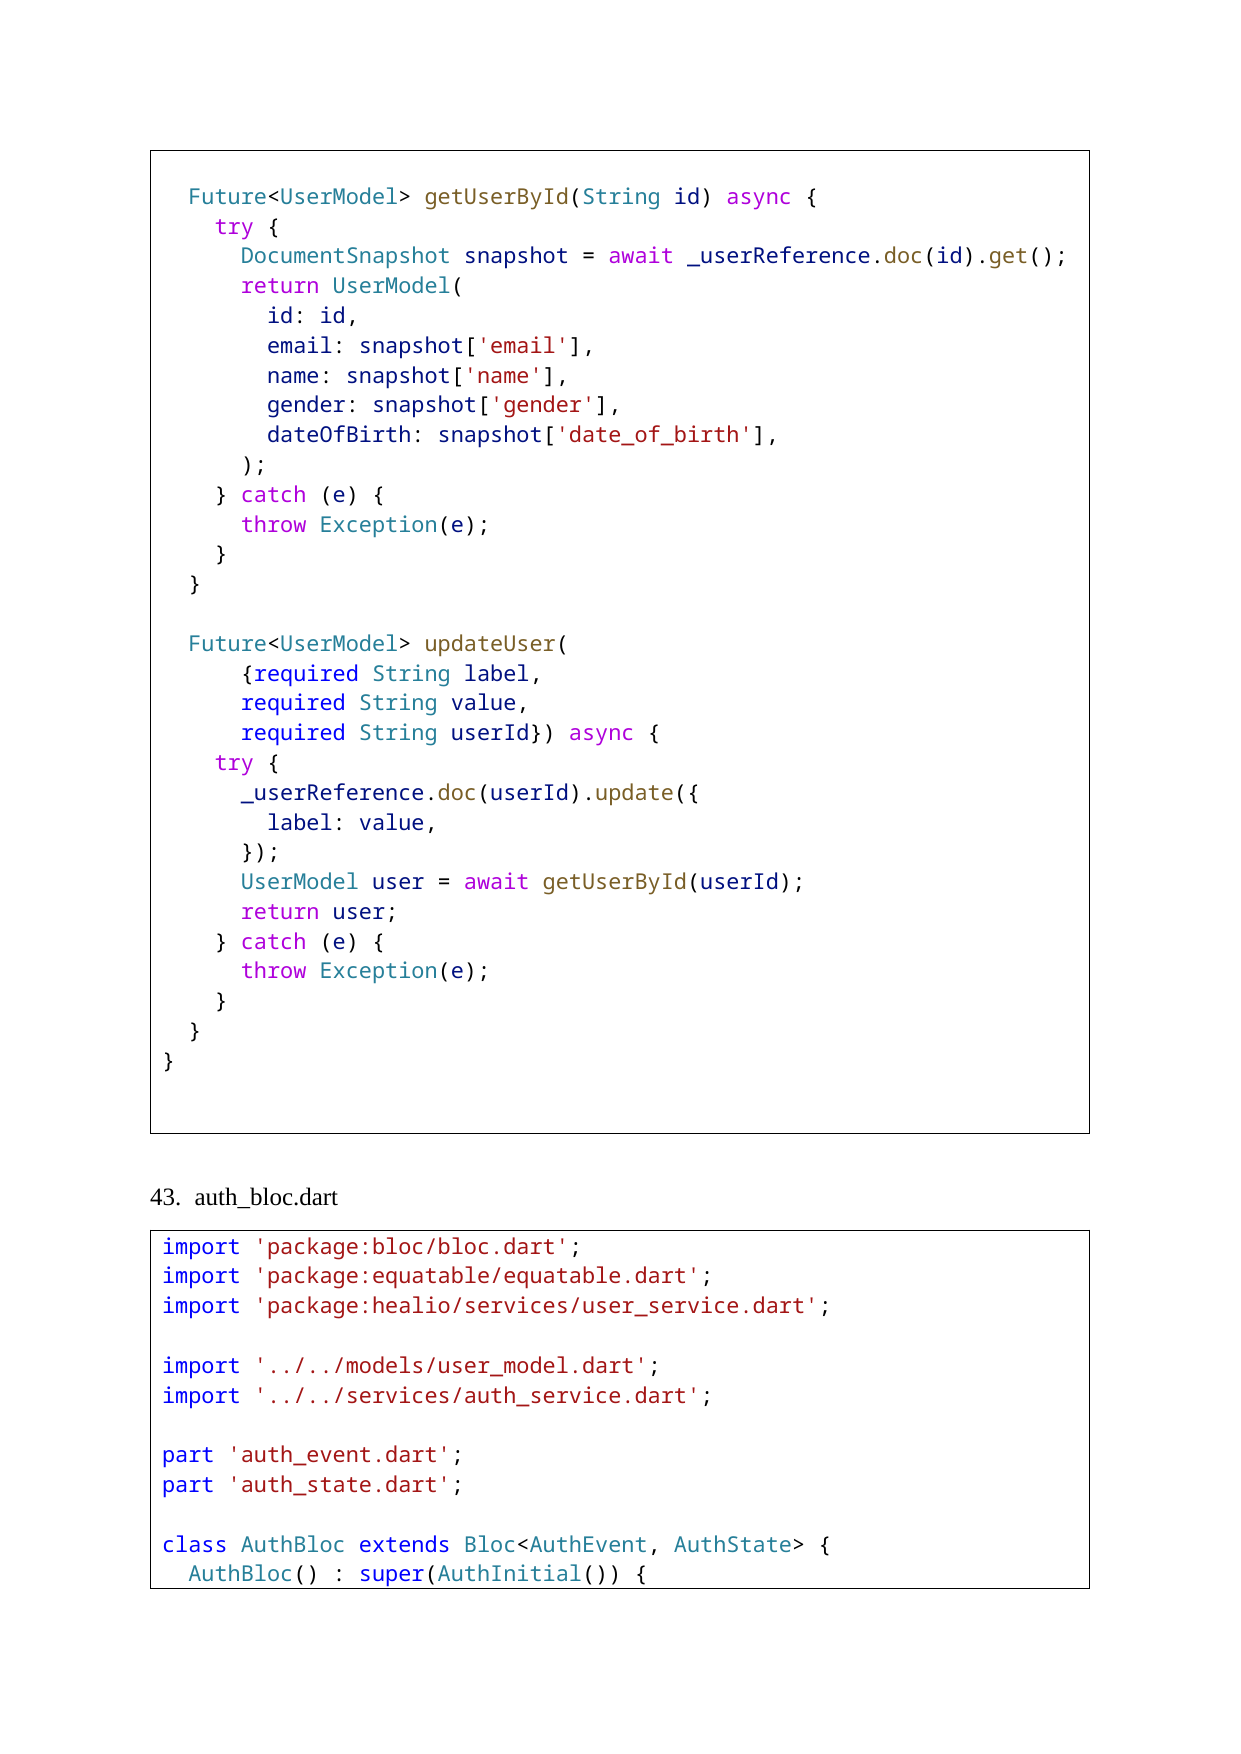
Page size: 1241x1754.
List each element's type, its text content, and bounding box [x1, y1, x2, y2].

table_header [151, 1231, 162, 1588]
list auth_bloc.dart [150, 1182, 1090, 1211]
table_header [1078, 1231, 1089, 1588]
